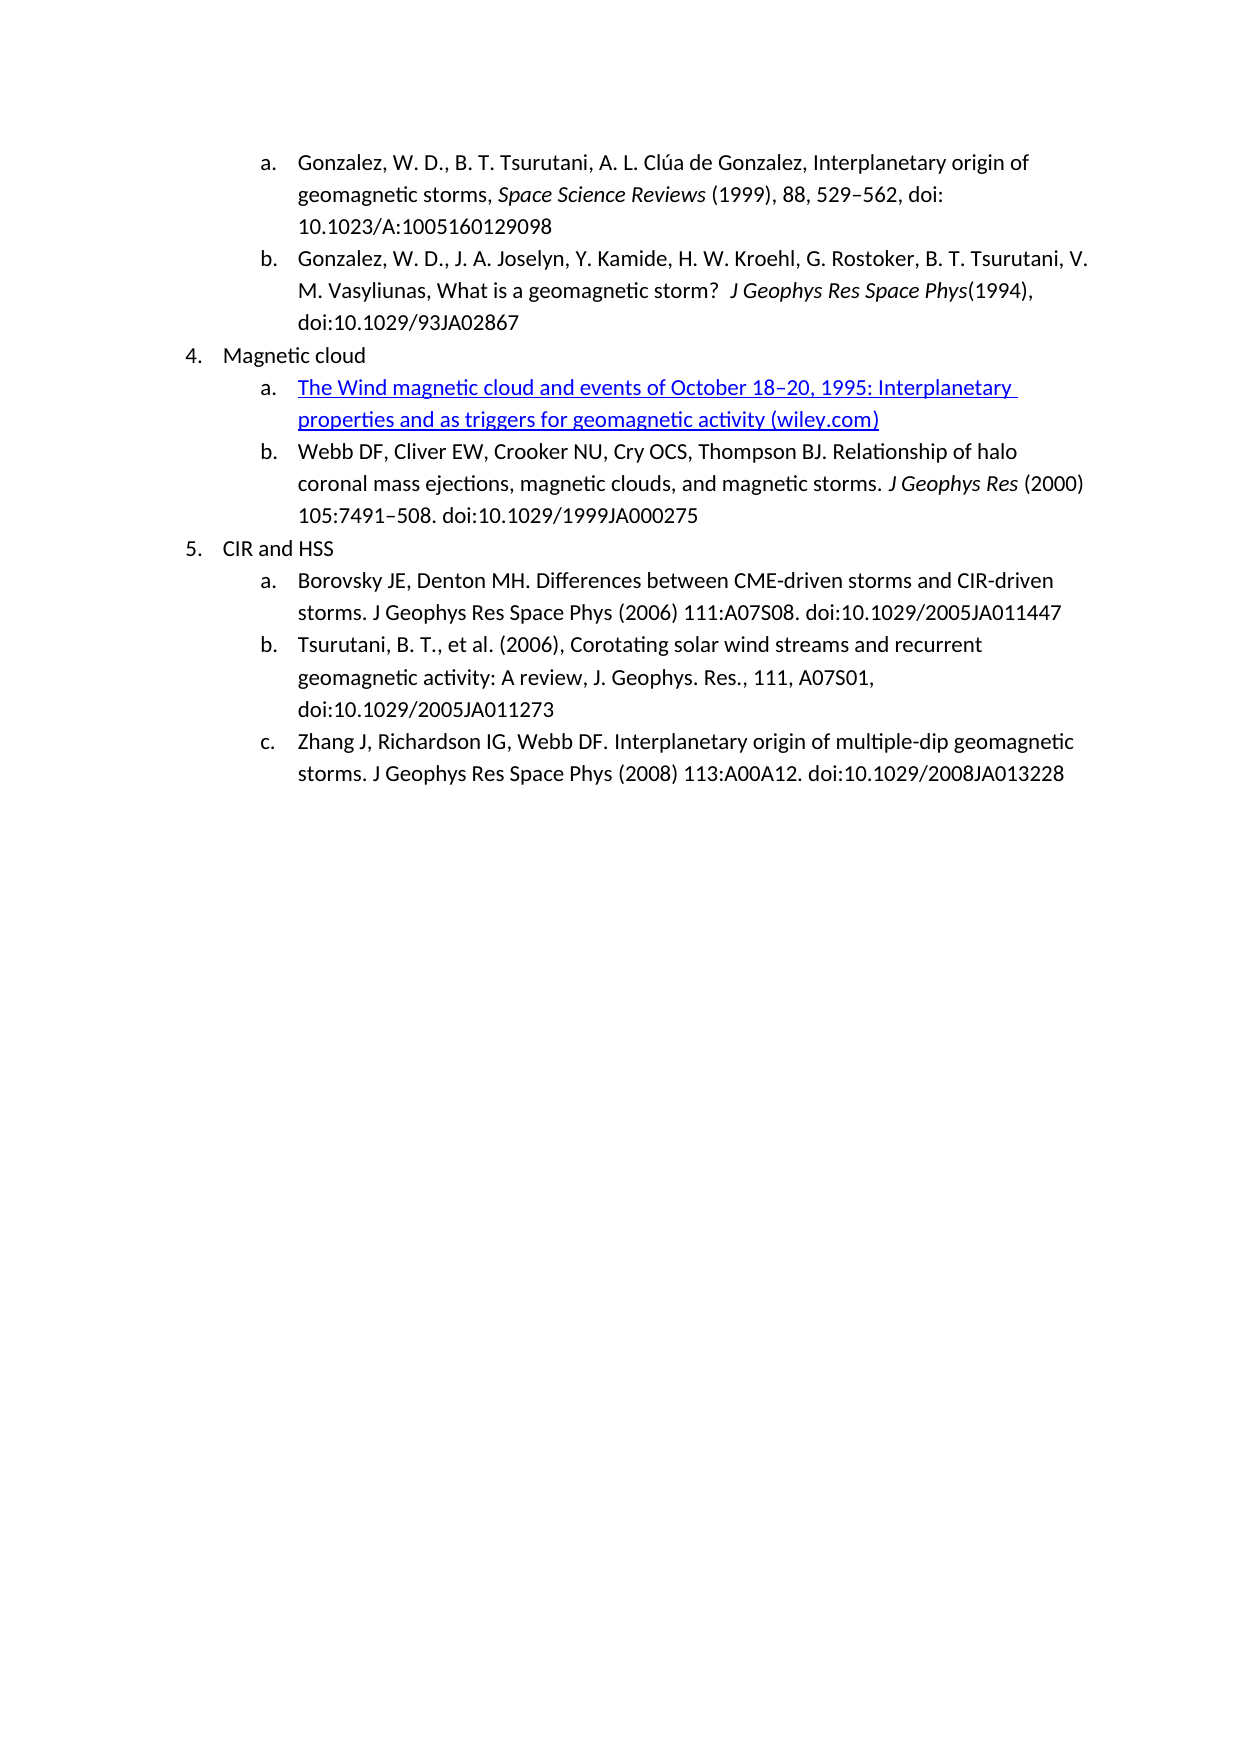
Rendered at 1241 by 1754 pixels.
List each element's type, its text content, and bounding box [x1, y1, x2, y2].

list Tsurutani, B. T., et al. (2006), Corotating solar wind streams and recurrent geomagnetic activity: A review, J. Geophys. Res., 111, A07S01, doi:10.1029/2005JA011273 [260, 630, 1093, 723]
list CIR and HSS [185, 534, 1093, 562]
list Borovsky JE, Denton MH. Differences between CME-driven storms and CIR-driven storms. J Geophys Res Space Phys (2006) 111:A07S08. doi:10.1029/2005JA011447 [260, 566, 1093, 626]
list The Wind magnetic cloud and events of October 18–20, 1995: Interplanetary properties and as triggers for geomagnetic activity (wiley.com) [260, 373, 1093, 433]
list Gonzalez, W. D., J. A. Joselyn, Y. Kamide, H. W. Kroehl, G. Rostoker, B. T. Tsurutani, V. M. Vasyliunas, What is a geomagnetic storm? J Geophys Res Space Phys(1994), doi:10.1029/93JA02867 [260, 244, 1093, 337]
list Magnetic cloud [185, 341, 1093, 369]
list Webb DF, Cliver EW, Crooker NU, Cry OCS, Thompson BJ. Relationship of halo coronal mass ejections, magnetic clouds, and magnetic storms. J Geophys Res (2000) 105:7491–508. doi:10.1029/1999JA000275 [260, 437, 1093, 530]
list Zhang J, Richardson IG, Webb DF. Interplanetary origin of multiple-dip geomagnetic storms. J Geophys Res Space Phys (2008) 113:A00A12. doi:10.1029/2008JA013228 [260, 727, 1093, 787]
list Gonzalez, W. D., B. T. Tsurutani, A. L. Clúa de Gonzalez, Interplanetary origin of geomagnetic storms, Space Science Reviews (1999), 88, 529–562, doi: 10.1023/A:1005160129098 [260, 148, 1093, 240]
